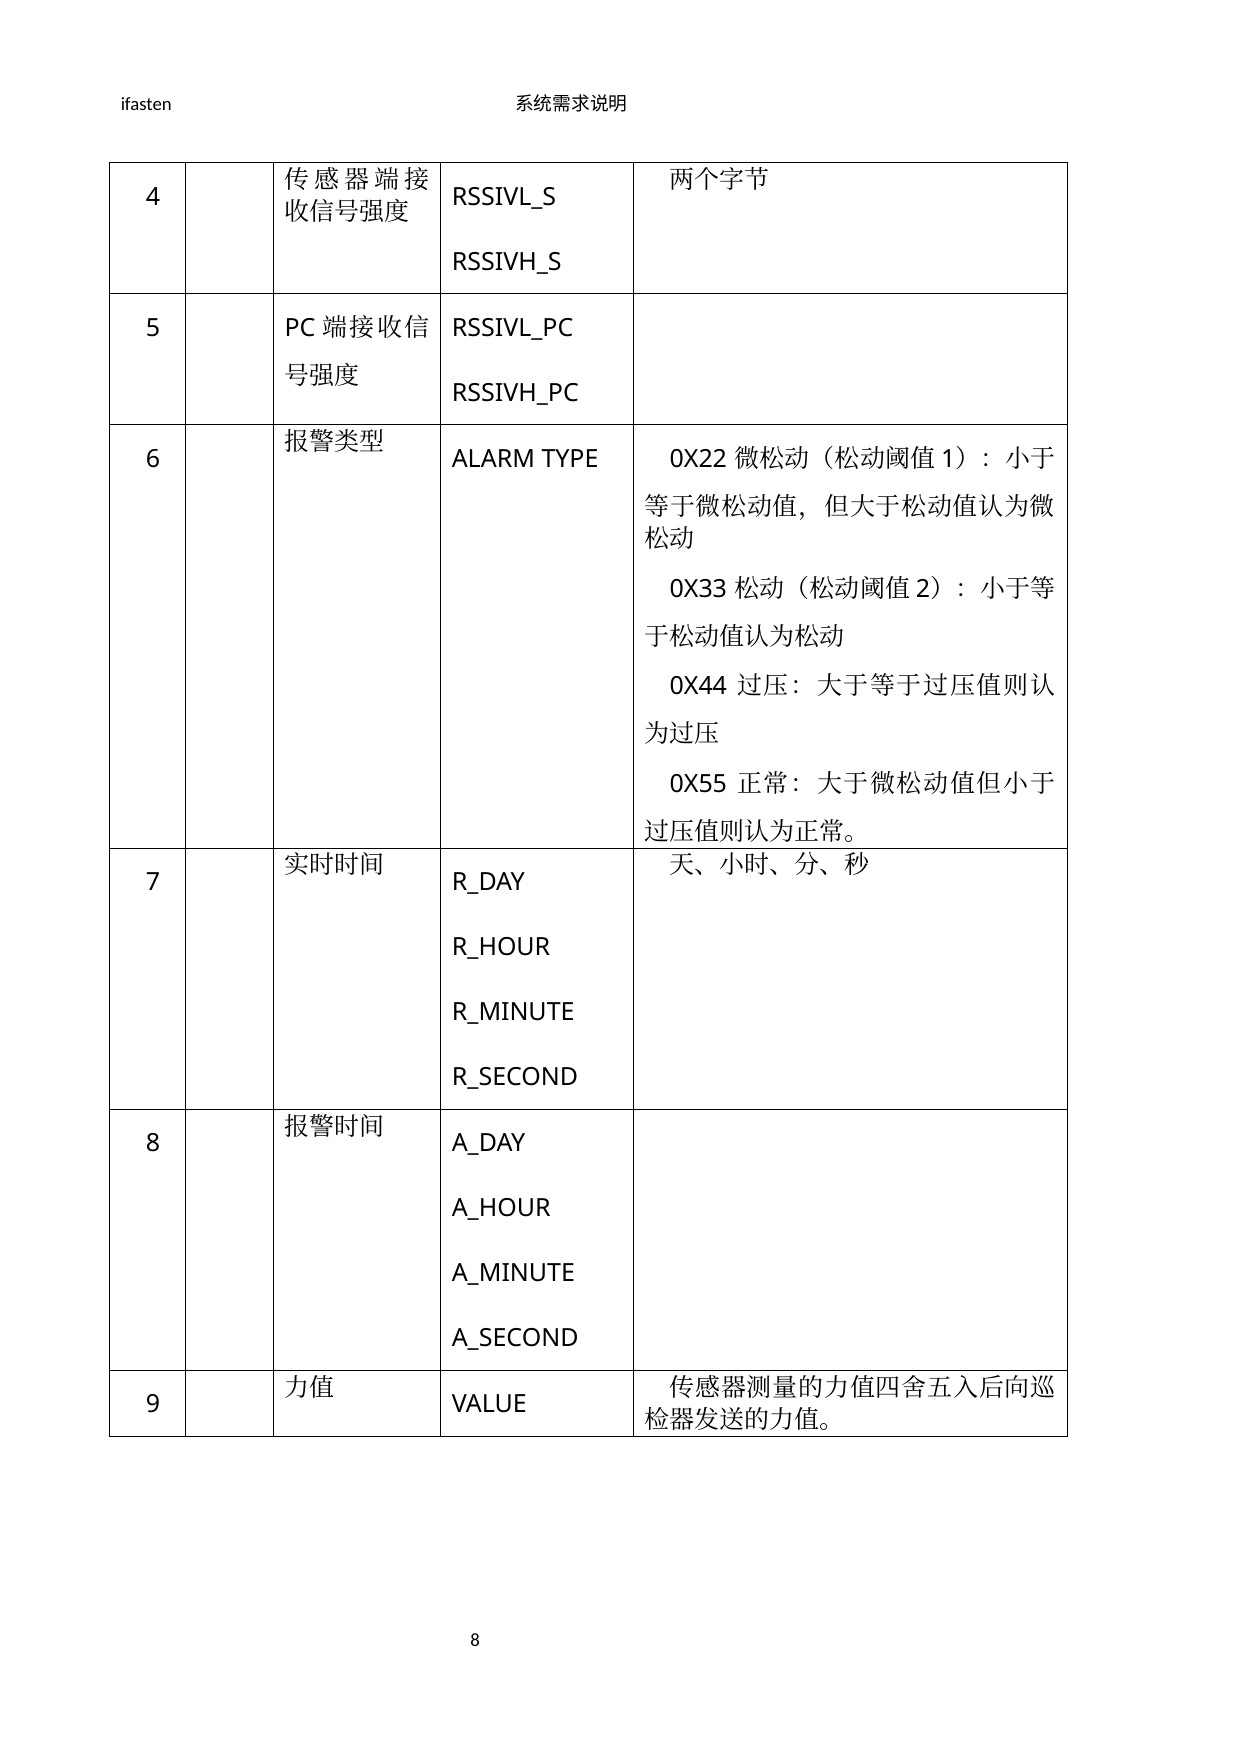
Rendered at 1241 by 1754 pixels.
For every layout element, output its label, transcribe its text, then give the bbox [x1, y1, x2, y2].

table_cell [186, 425, 273, 848]
table_cell 报警类型 [274, 425, 440, 848]
table_cell [186, 849, 273, 1109]
table_cell 传感器端接收信号强度 [274, 163, 440, 293]
table_cell ALARM TYPE [441, 425, 633, 848]
table_cell RSSIVL_PC RSSIVH_PC [441, 294, 633, 424]
table_cell [186, 294, 273, 424]
table_cell PC端接收信号强度 [274, 294, 440, 424]
table_cell [186, 1371, 273, 1436]
table_cell 5 [110, 294, 185, 424]
table_cell 传感器测量的力值四舍五入后向巡检器发送的力值。 [634, 1371, 1067, 1436]
table_cell [186, 163, 273, 293]
table_cell [186, 1110, 273, 1370]
table_cell 报警时间 [274, 1110, 440, 1370]
table_cell 9 [110, 1371, 185, 1436]
table_cell VALUE [441, 1371, 633, 1436]
table_cell 力值 [274, 1371, 440, 1436]
table_cell 两个字节 [634, 163, 1067, 293]
table_cell RSSIVL_S RSSIVH_S [441, 163, 633, 293]
table_cell 6 [110, 425, 185, 848]
table_cell A_DAY A_HOUR A_MINUTE A_SECOND [441, 1110, 633, 1370]
table_cell 8 [110, 1110, 185, 1370]
table_cell 0X22 微松动（松动阈值1）：小于等于微松动值，但大于松动值认为微松动 0X33 松动（松动阈值2）：小于等于松动值认为松动 0X44 过压：大于等于过压值则认为过压 0X55 正常：大于微松动值但小于过压值则认为正常。 [634, 425, 1067, 848]
table_cell [634, 294, 1067, 424]
table_cell 实时时间 [274, 849, 440, 1109]
table_cell [634, 1110, 1067, 1370]
table_cell R_DAY R_HOUR R_MINUTE R_SECOND [441, 849, 633, 1109]
table_cell 4 [110, 163, 185, 293]
table_cell 天、小时、分、秒 [634, 849, 1067, 1109]
table_cell 7 [110, 849, 185, 1109]
